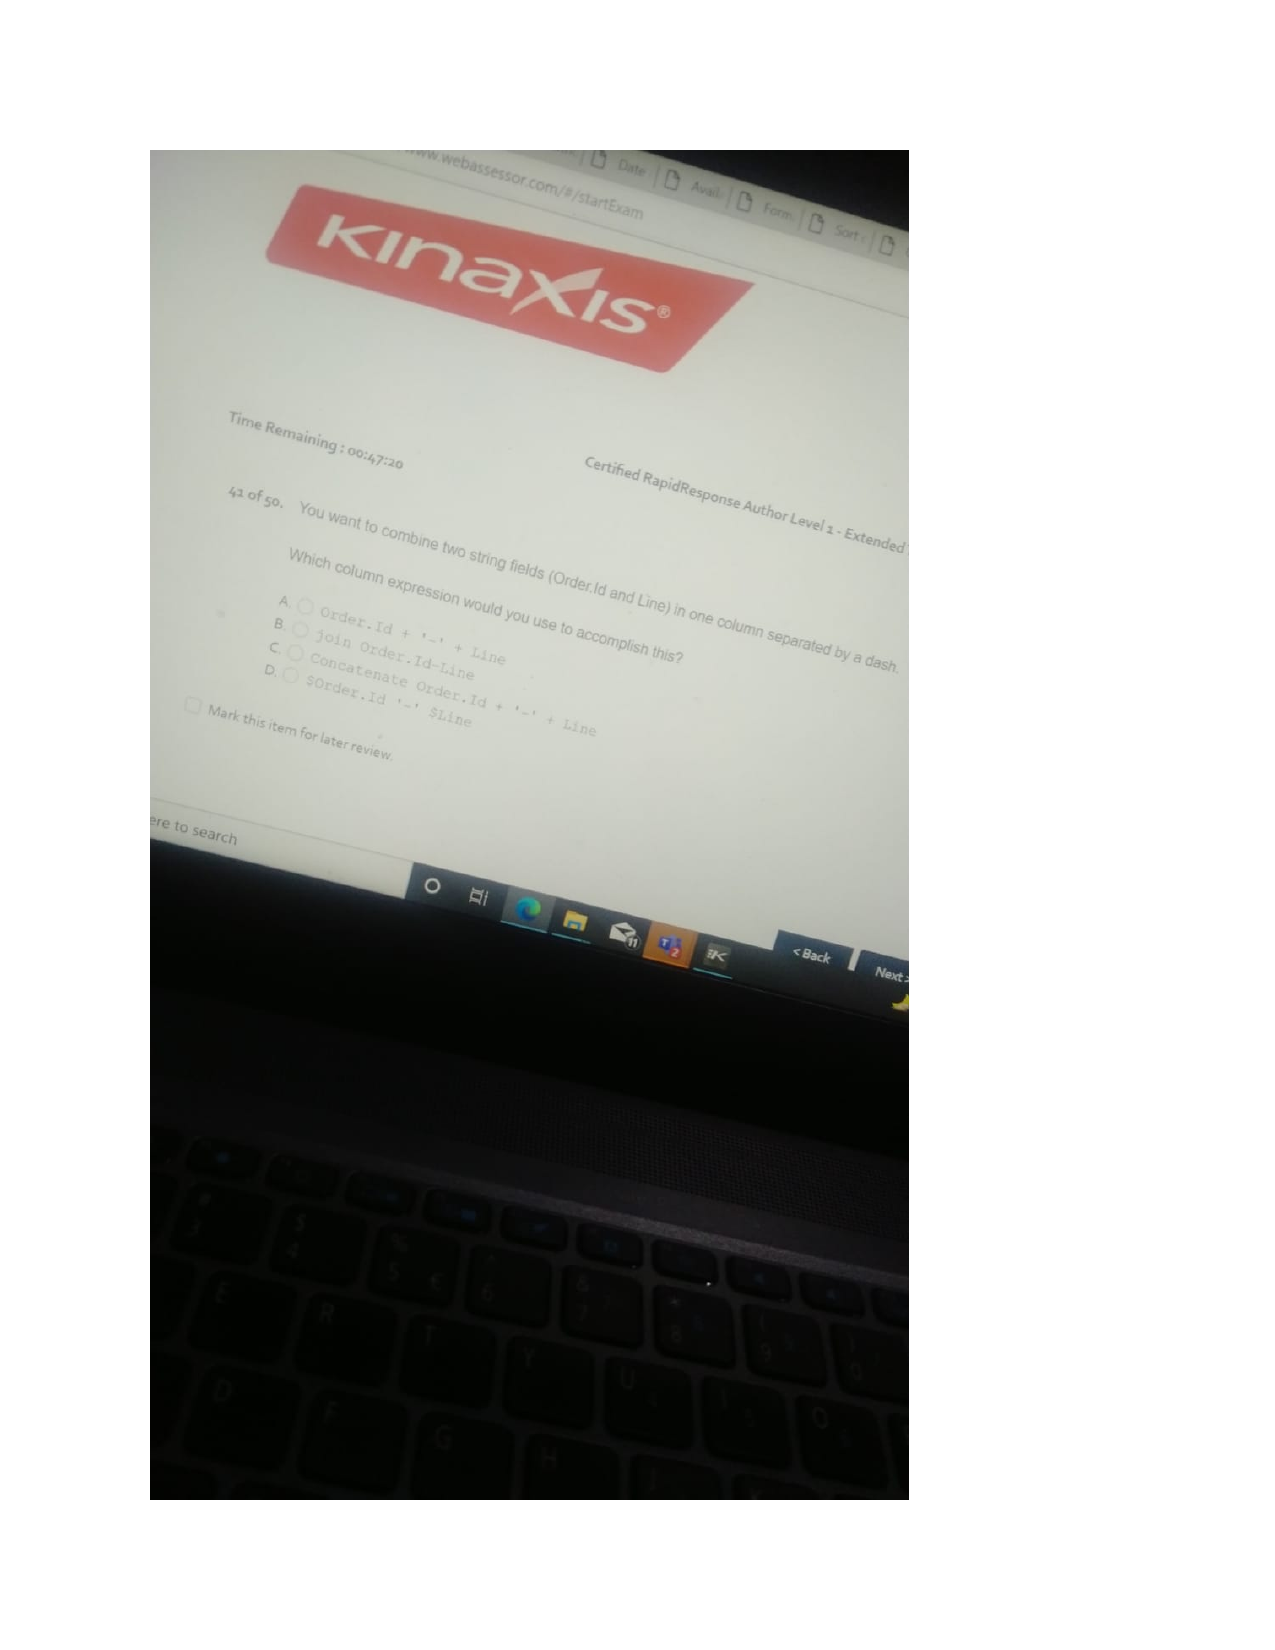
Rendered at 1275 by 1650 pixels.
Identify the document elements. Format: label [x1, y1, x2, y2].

picture [150, 150, 909, 1500]
